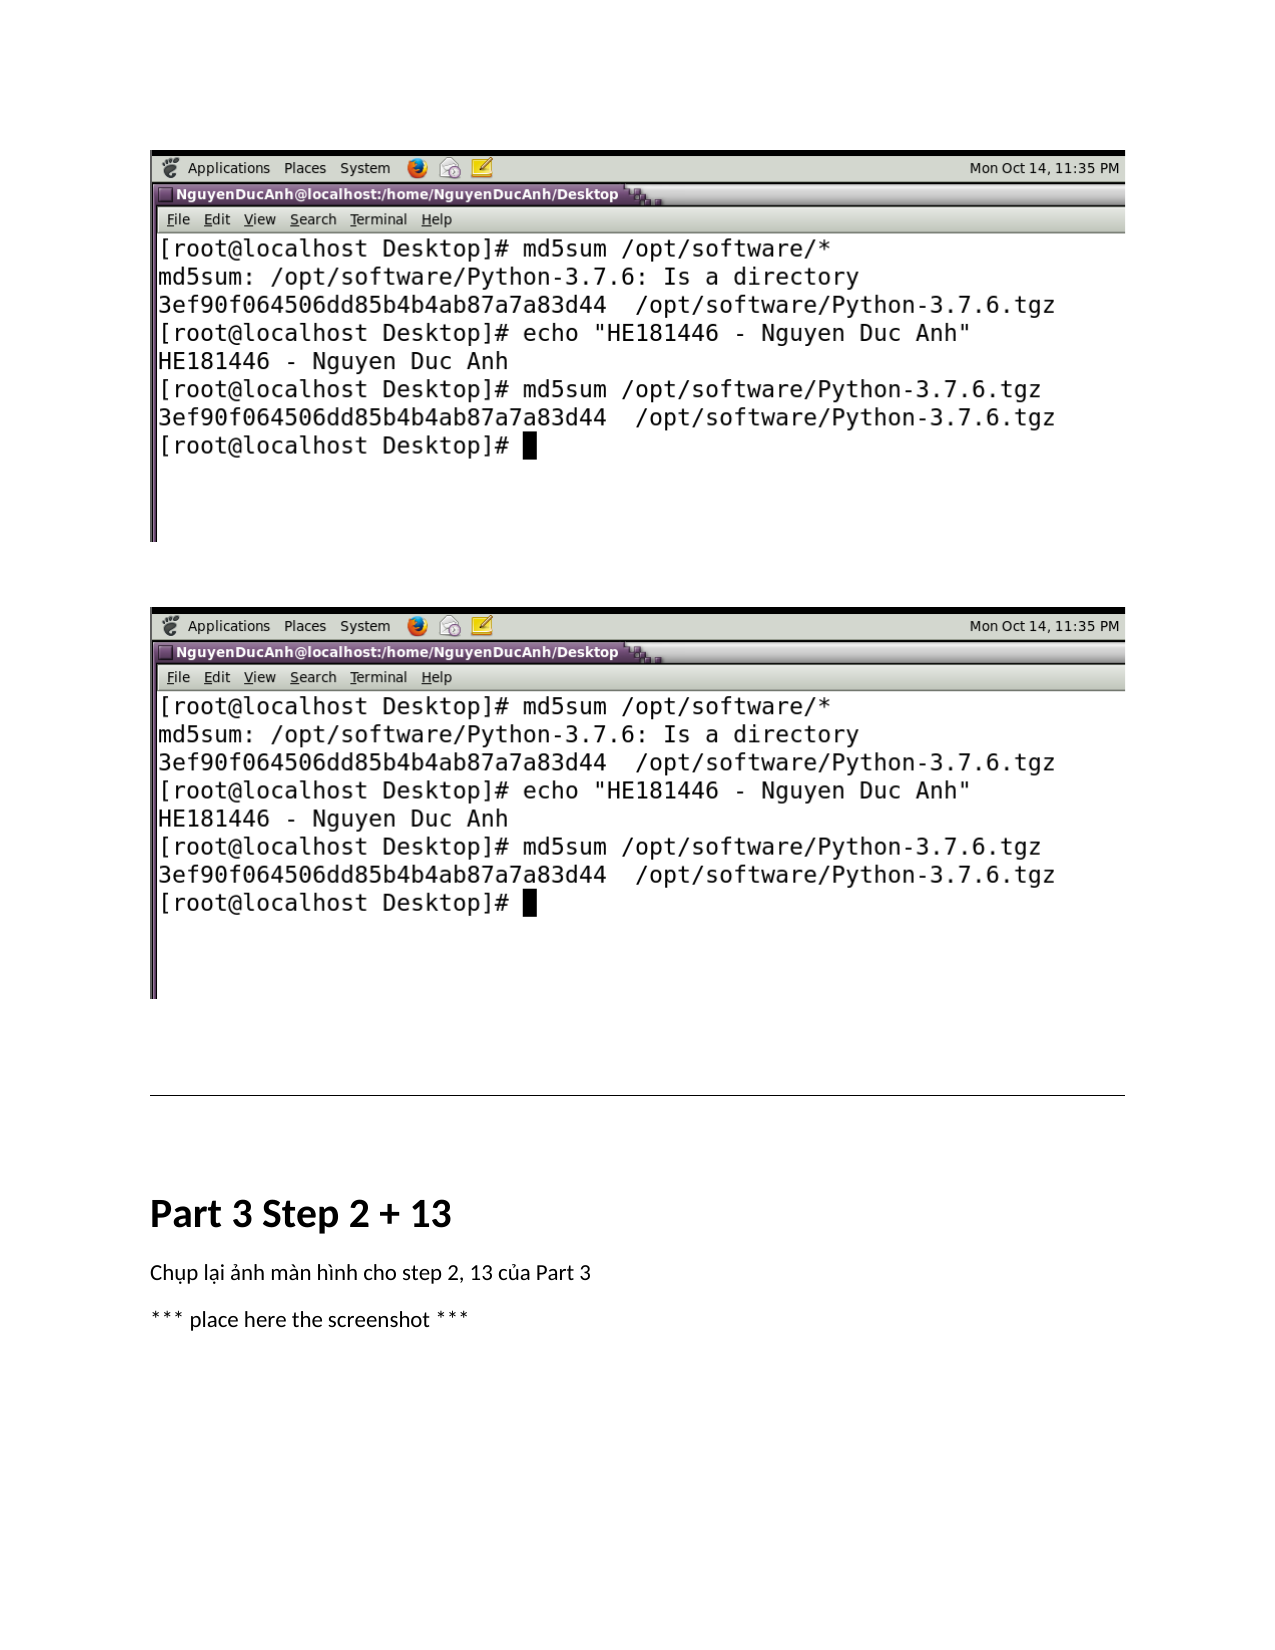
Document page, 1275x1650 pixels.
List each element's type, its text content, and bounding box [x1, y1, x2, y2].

text *** place here the screenshot *** [150, 1305, 1125, 1333]
picture [150, 150, 1125, 542]
text Chụp lại ảnh màn hình cho step 2, 13 của Part 3 [150, 1258, 1125, 1286]
picture [150, 607, 1125, 999]
text Part 3 Step 2 + 13 [150, 1187, 1125, 1238]
